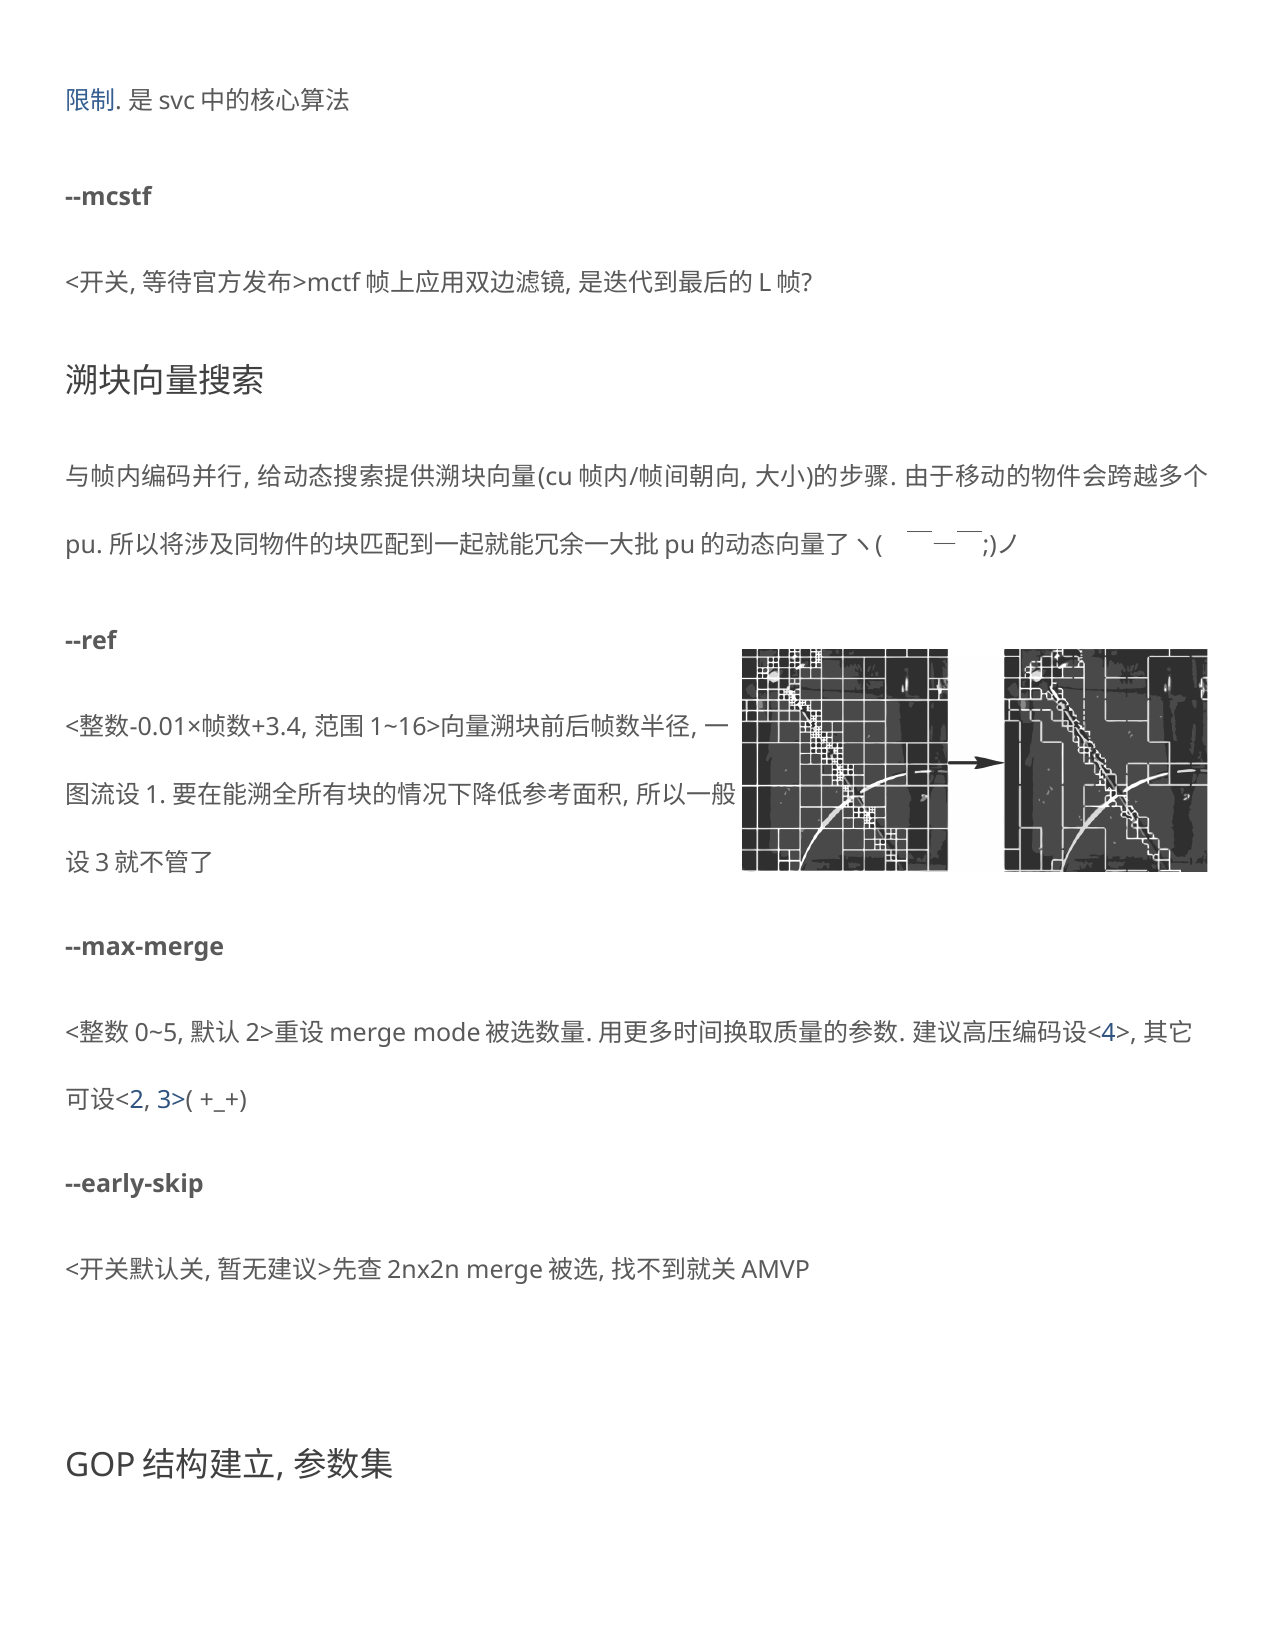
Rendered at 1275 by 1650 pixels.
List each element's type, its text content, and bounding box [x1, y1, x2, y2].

text 与帧内编码并行, 给动态搜索提供溯块向量(cu帧内/帧间朝向, 大小)的步骤. 由于移动的物件会跨越多个pu. 所以将涉及同物件的块匹配到一起就能冗余一大批pu的动态向量了ヽ( ￣—￣;)ノ [65, 441, 1210, 577]
picture [741, 649, 1208, 872]
text <开关, 等待官方发布>mctf帧上应用双边滤镜, 是迭代到最后的L帧? [65, 247, 1210, 314]
subtitle 溯块向量搜索 [65, 344, 1210, 412]
text <整数0~5, 默认2>重设merge mode被选数量. 用更多时间换取质量的参数. 建议高压编码设<4>, 其它可设<2, 3>( +_+) [65, 996, 1210, 1132]
text --mcstf [65, 162, 1210, 229]
subtitle GOP结构建立, 参数集 [65, 1428, 1210, 1496]
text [65, 64, 1210, 132]
text --max-merge [65, 911, 1210, 979]
text --ref [65, 606, 1210, 674]
text --early-skip [65, 1149, 1210, 1217]
text <开关默认关, 暂无建议>先查2nx2n merge被选, 找不到就关AMVP [65, 1234, 1210, 1302]
